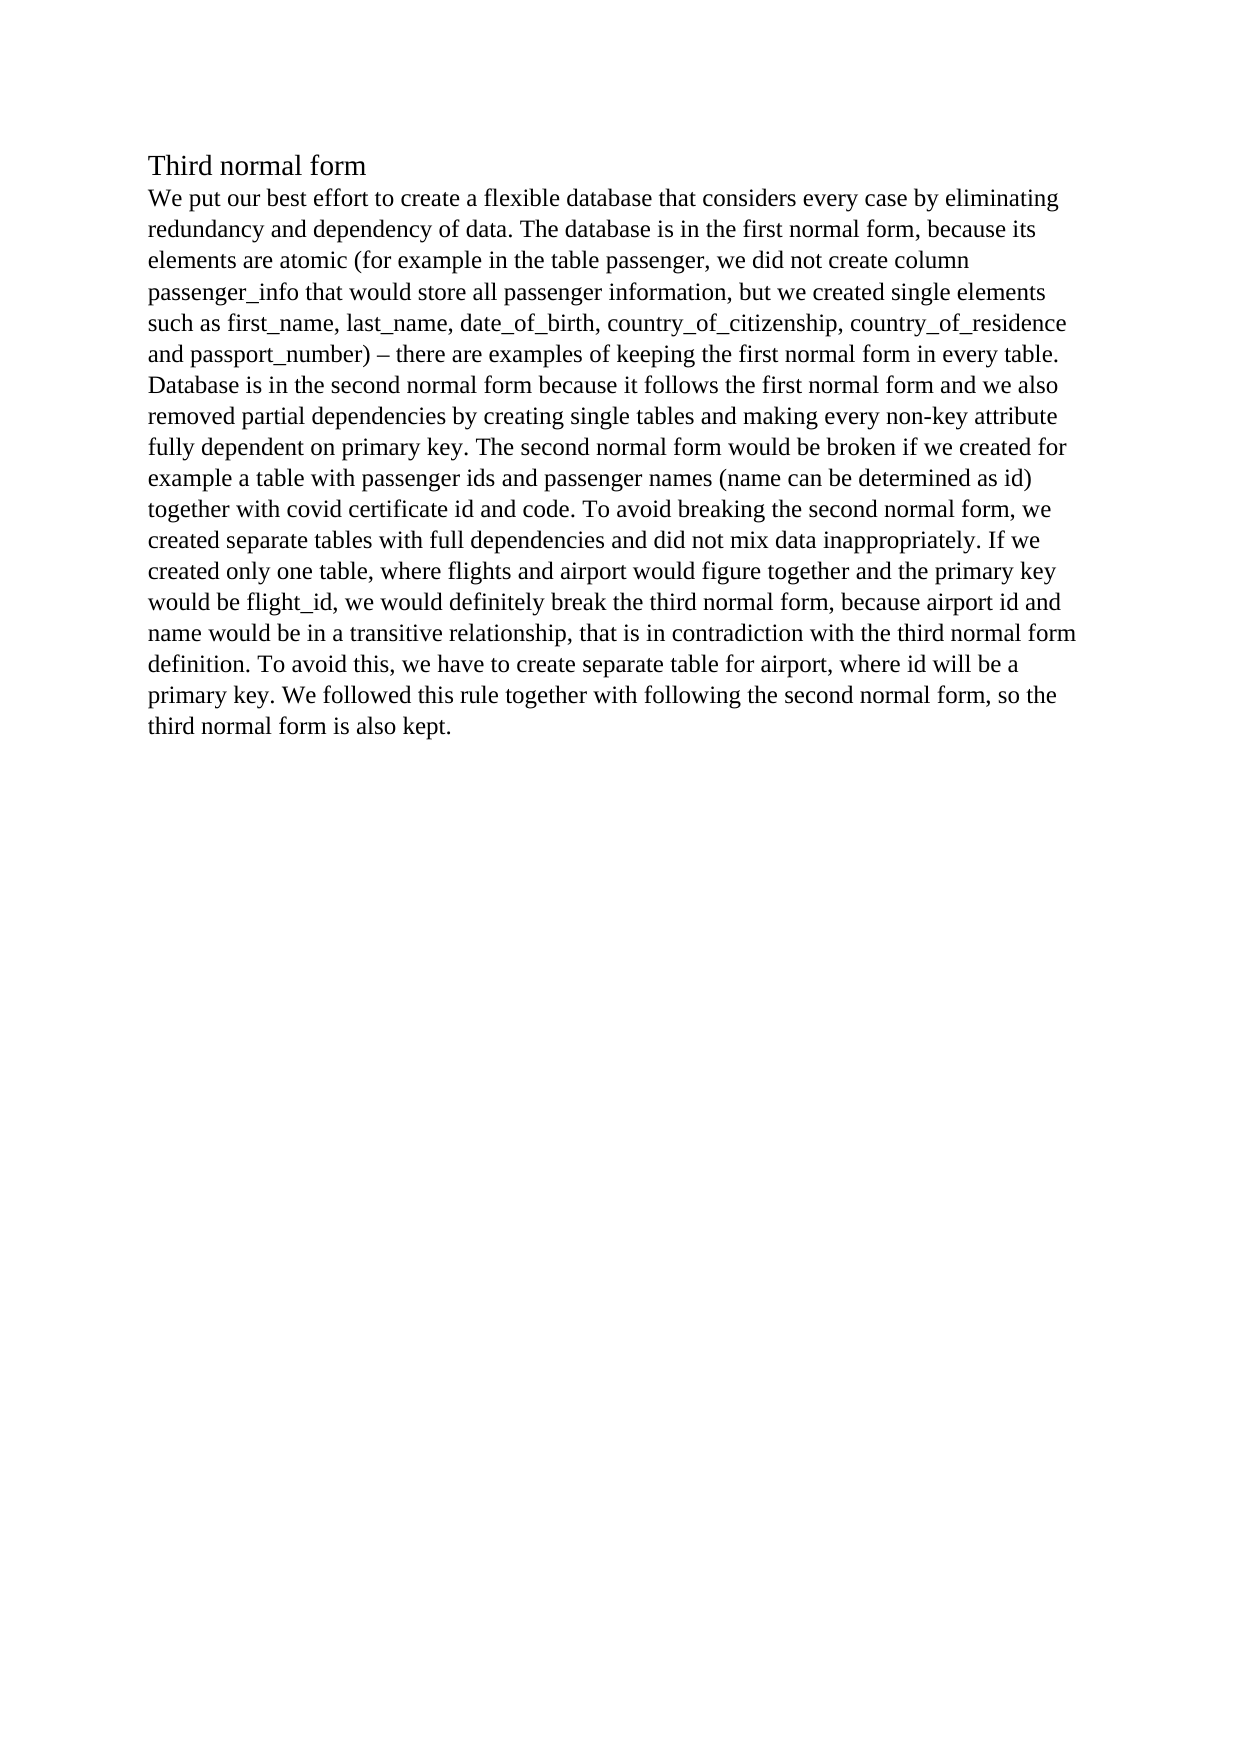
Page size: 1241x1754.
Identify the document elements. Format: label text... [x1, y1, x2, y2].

text Third normal form We put our best effort to create a flexible database that considers every case by eliminating redundancy and dependency of data. The database is in the first normal form, because its elements are atomic (for example in the table passenger, we did not create column passenger_info that would store all passenger information, but we created single elements such as first_name, last_name, date_of_birth, country_of_citizenship, country_of_residence and passport_number) – there are examples of keeping the first normal form in every table. Database is in the second normal form because it follows the first normal form and we also removed partial dependencies by creating single tables and making every non-key attribute fully dependent on primary key. The second normal form would be broken if we created for example a table with passenger ids and passenger names (name can be determined as id) together with covid certificate id and code. To avoid breaking the second normal form, we created separate tables with full dependencies and did not mix data inappropriately. If we created only one table, where flights and airport would figure together and the primary key would be flight_id, we would definitely break the third normal form, because airport id and name would be in a transitive relationship, that is in contradiction with the third normal form definition. To avoid this, we have to create separate table for airport, where id will be a primary key. We followed this rule together with following the second normal form, so the third normal form is also kept. [148, 148, 1093, 740]
